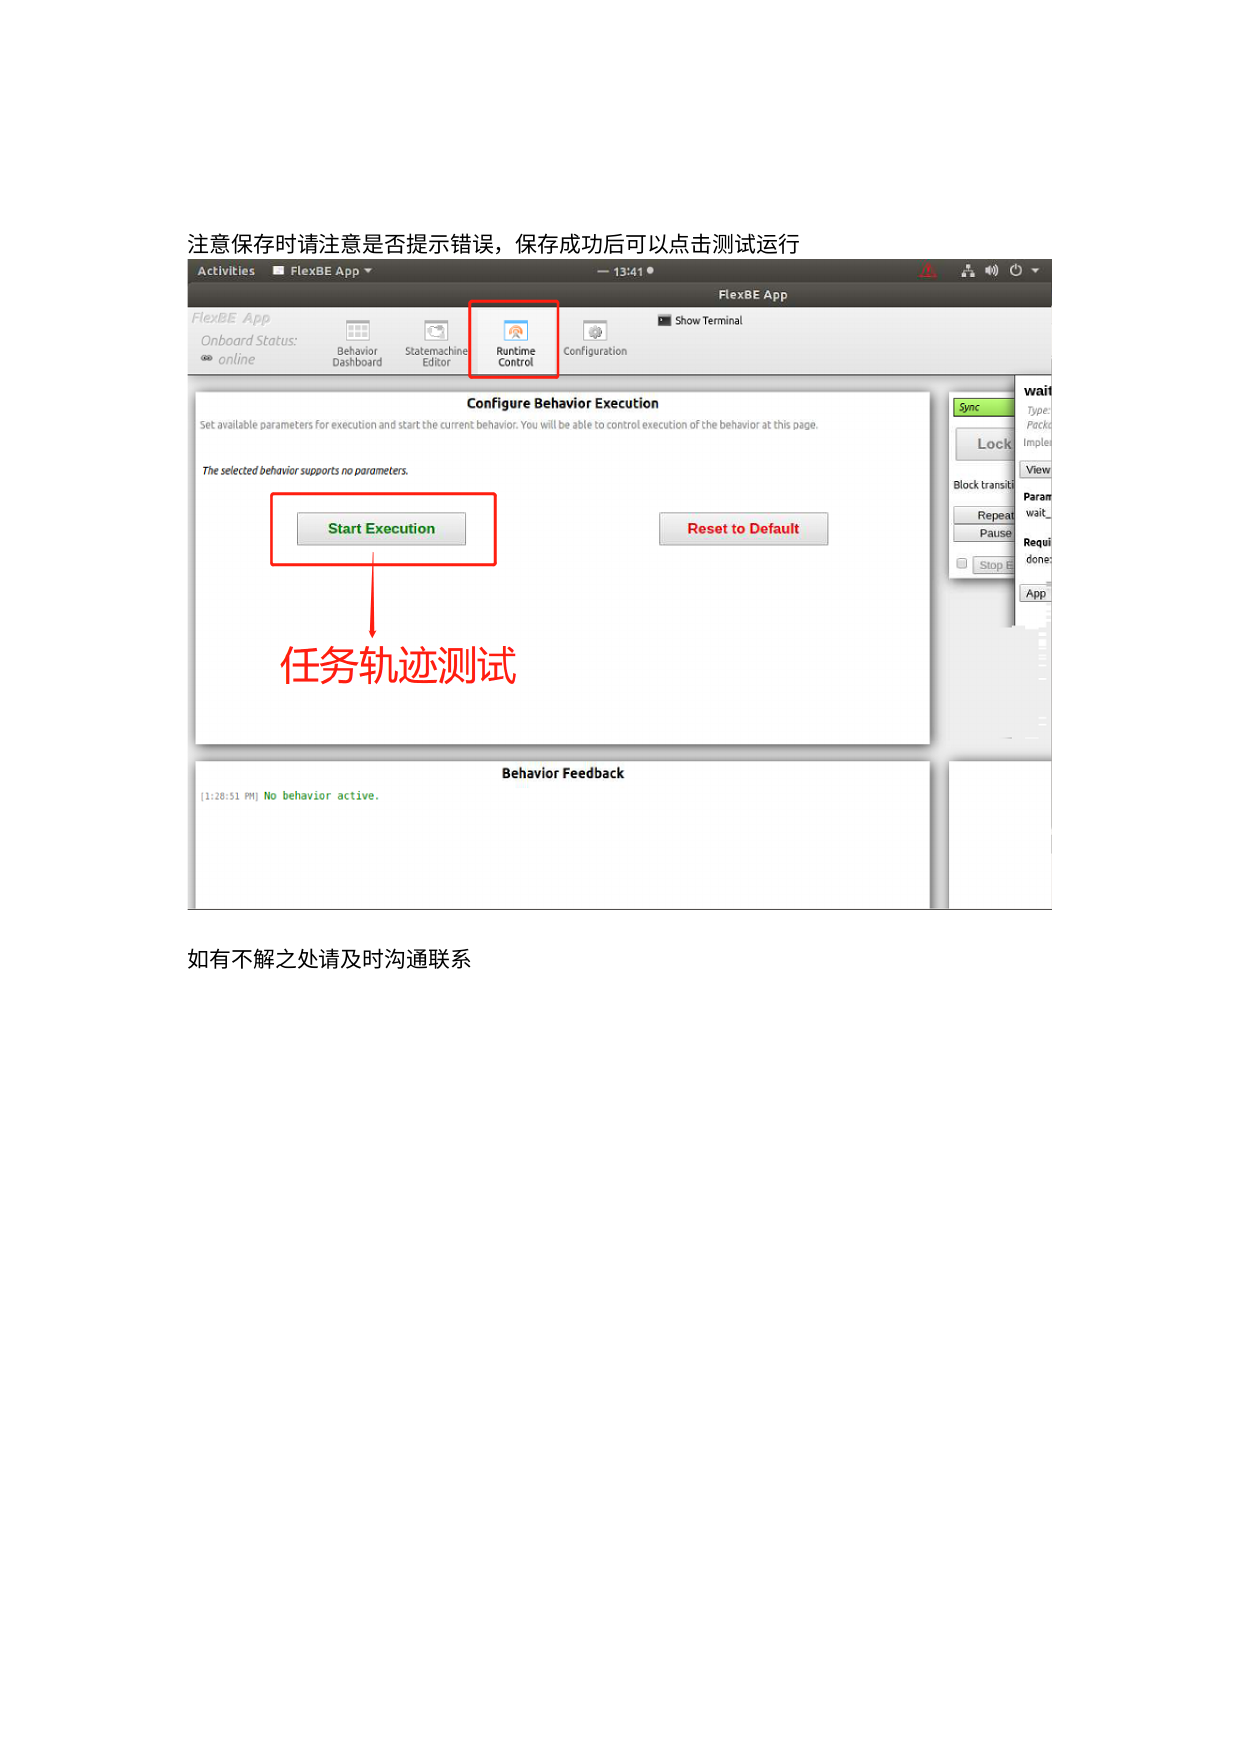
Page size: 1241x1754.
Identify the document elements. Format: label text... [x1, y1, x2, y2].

picture [187, 259, 1052, 910]
text 如有不解之处请及时沟通联系 [187, 942, 1053, 974]
text 注意保存时请注意是否提示错误，保存成功后可以点击测试运行 [187, 227, 1053, 259]
